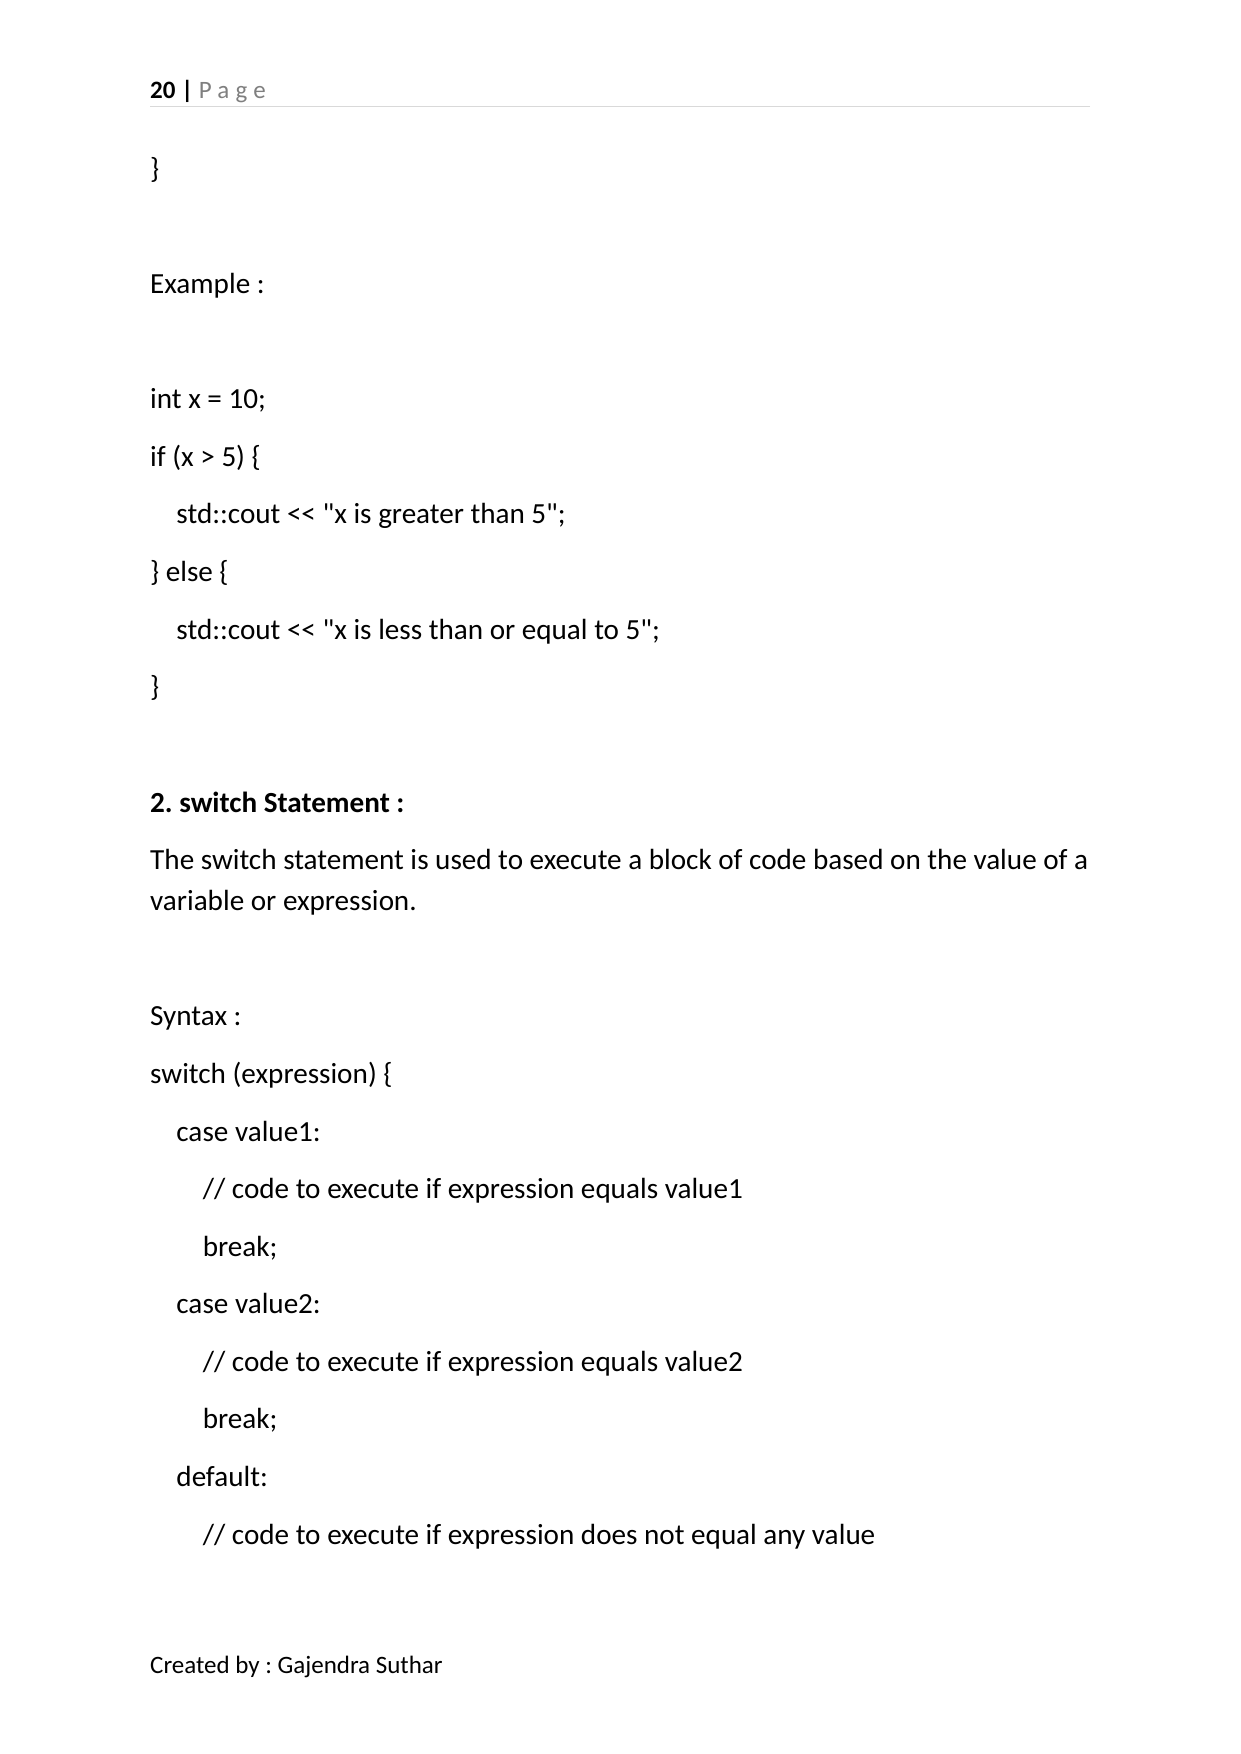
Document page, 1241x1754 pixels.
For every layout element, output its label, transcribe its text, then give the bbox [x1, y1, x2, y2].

text } else { [150, 553, 1090, 589]
text int x = 10; [150, 380, 1090, 416]
text switch (expression) { [150, 1055, 1090, 1091]
text case value2: [150, 1285, 1090, 1321]
text case value1: [150, 1113, 1090, 1148]
text 2. switch Statement : [150, 784, 1090, 819]
text default: [150, 1458, 1090, 1494]
text Example : [150, 265, 1090, 301]
text Syntax : [150, 997, 1090, 1033]
text break; [150, 1401, 1090, 1436]
text } [150, 668, 1090, 704]
text // code to execute if expression does not equal any value [150, 1516, 1090, 1551]
text The switch statement is used to execute a block of code based on the value of a variable or expression. [150, 841, 1090, 918]
text std::cout << "x is less than or equal to 5"; [150, 611, 1090, 646]
text break; [150, 1228, 1090, 1263]
text if (x > 5) { [150, 438, 1090, 474]
text } [150, 150, 1090, 186]
text // code to execute if expression equals value2 [150, 1343, 1090, 1379]
text // code to execute if expression equals value1 [150, 1170, 1090, 1206]
text std::cout << "x is greater than 5"; [150, 496, 1090, 531]
